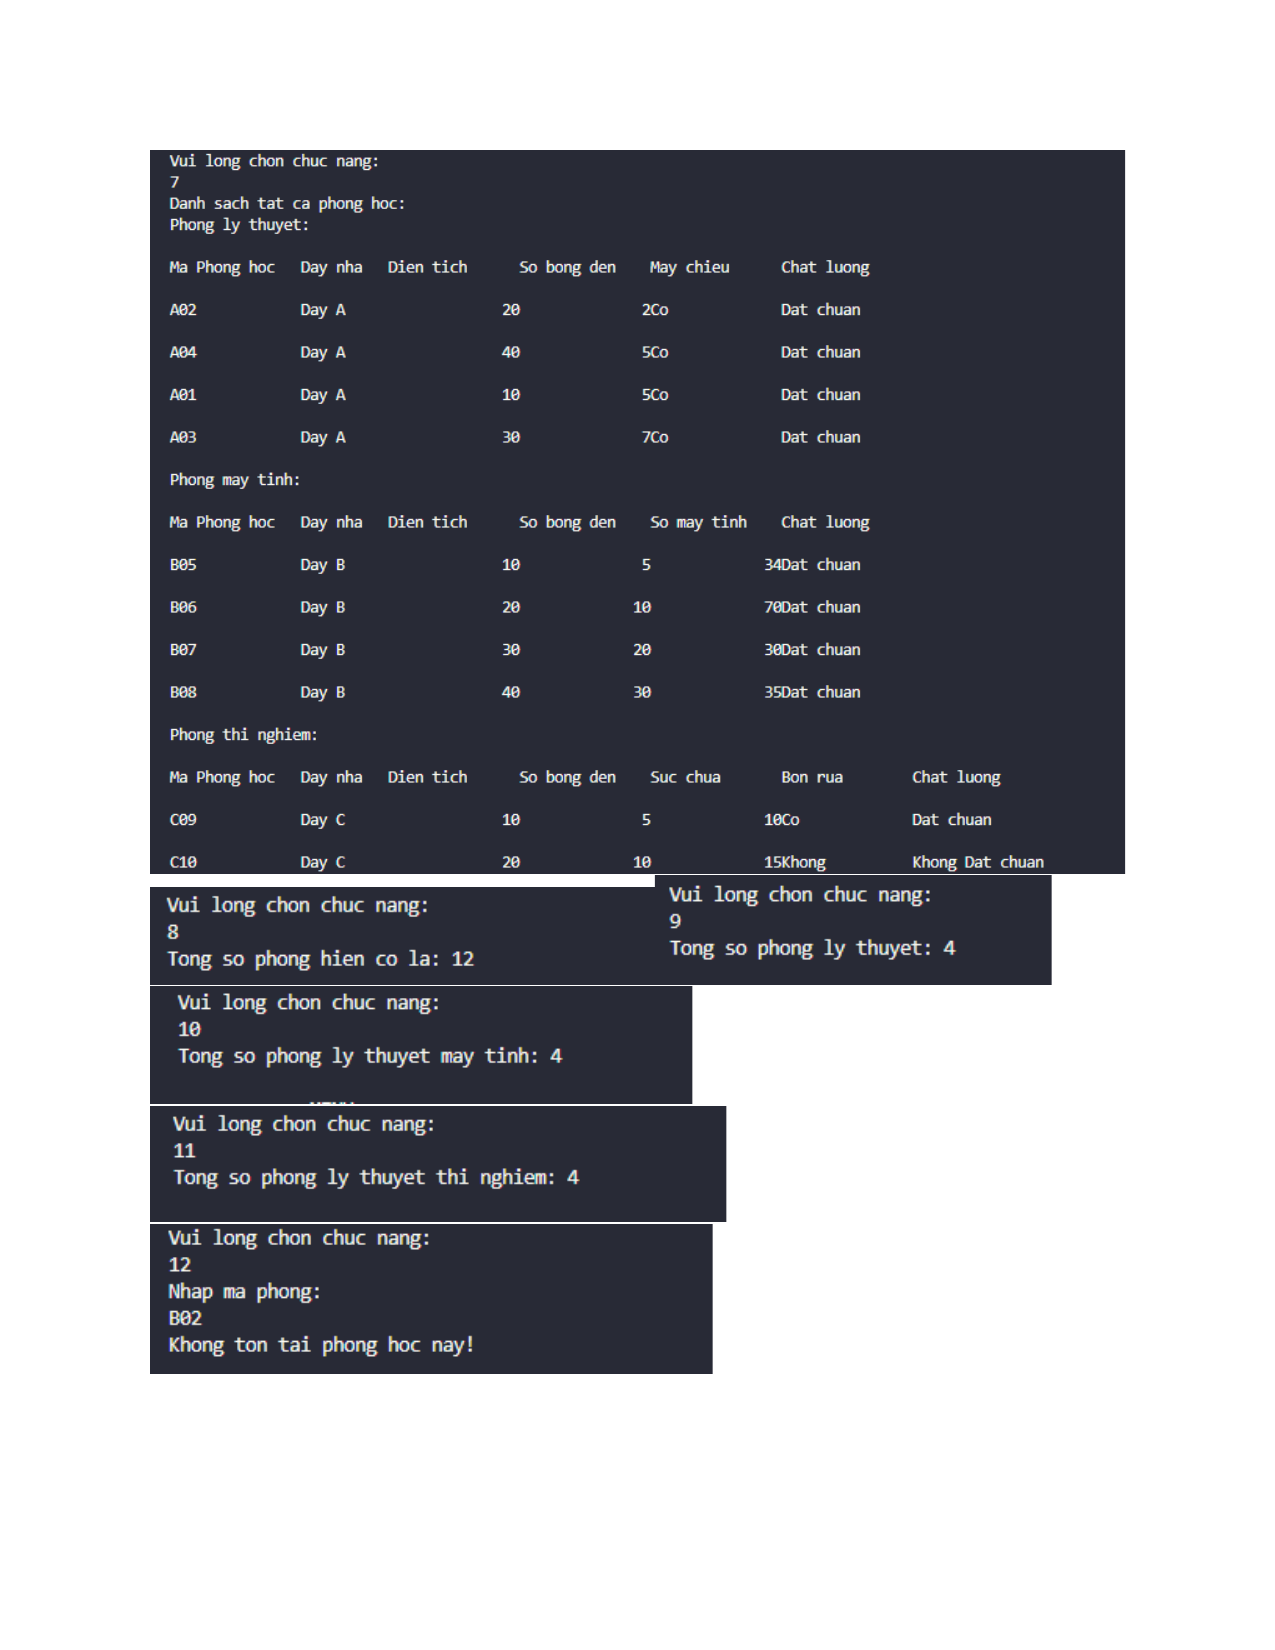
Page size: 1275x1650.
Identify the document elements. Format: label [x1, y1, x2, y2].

picture [150, 875, 1052, 985]
picture [150, 986, 693, 1104]
picture [150, 1224, 713, 1374]
picture [150, 150, 1125, 874]
picture [150, 1106, 727, 1222]
